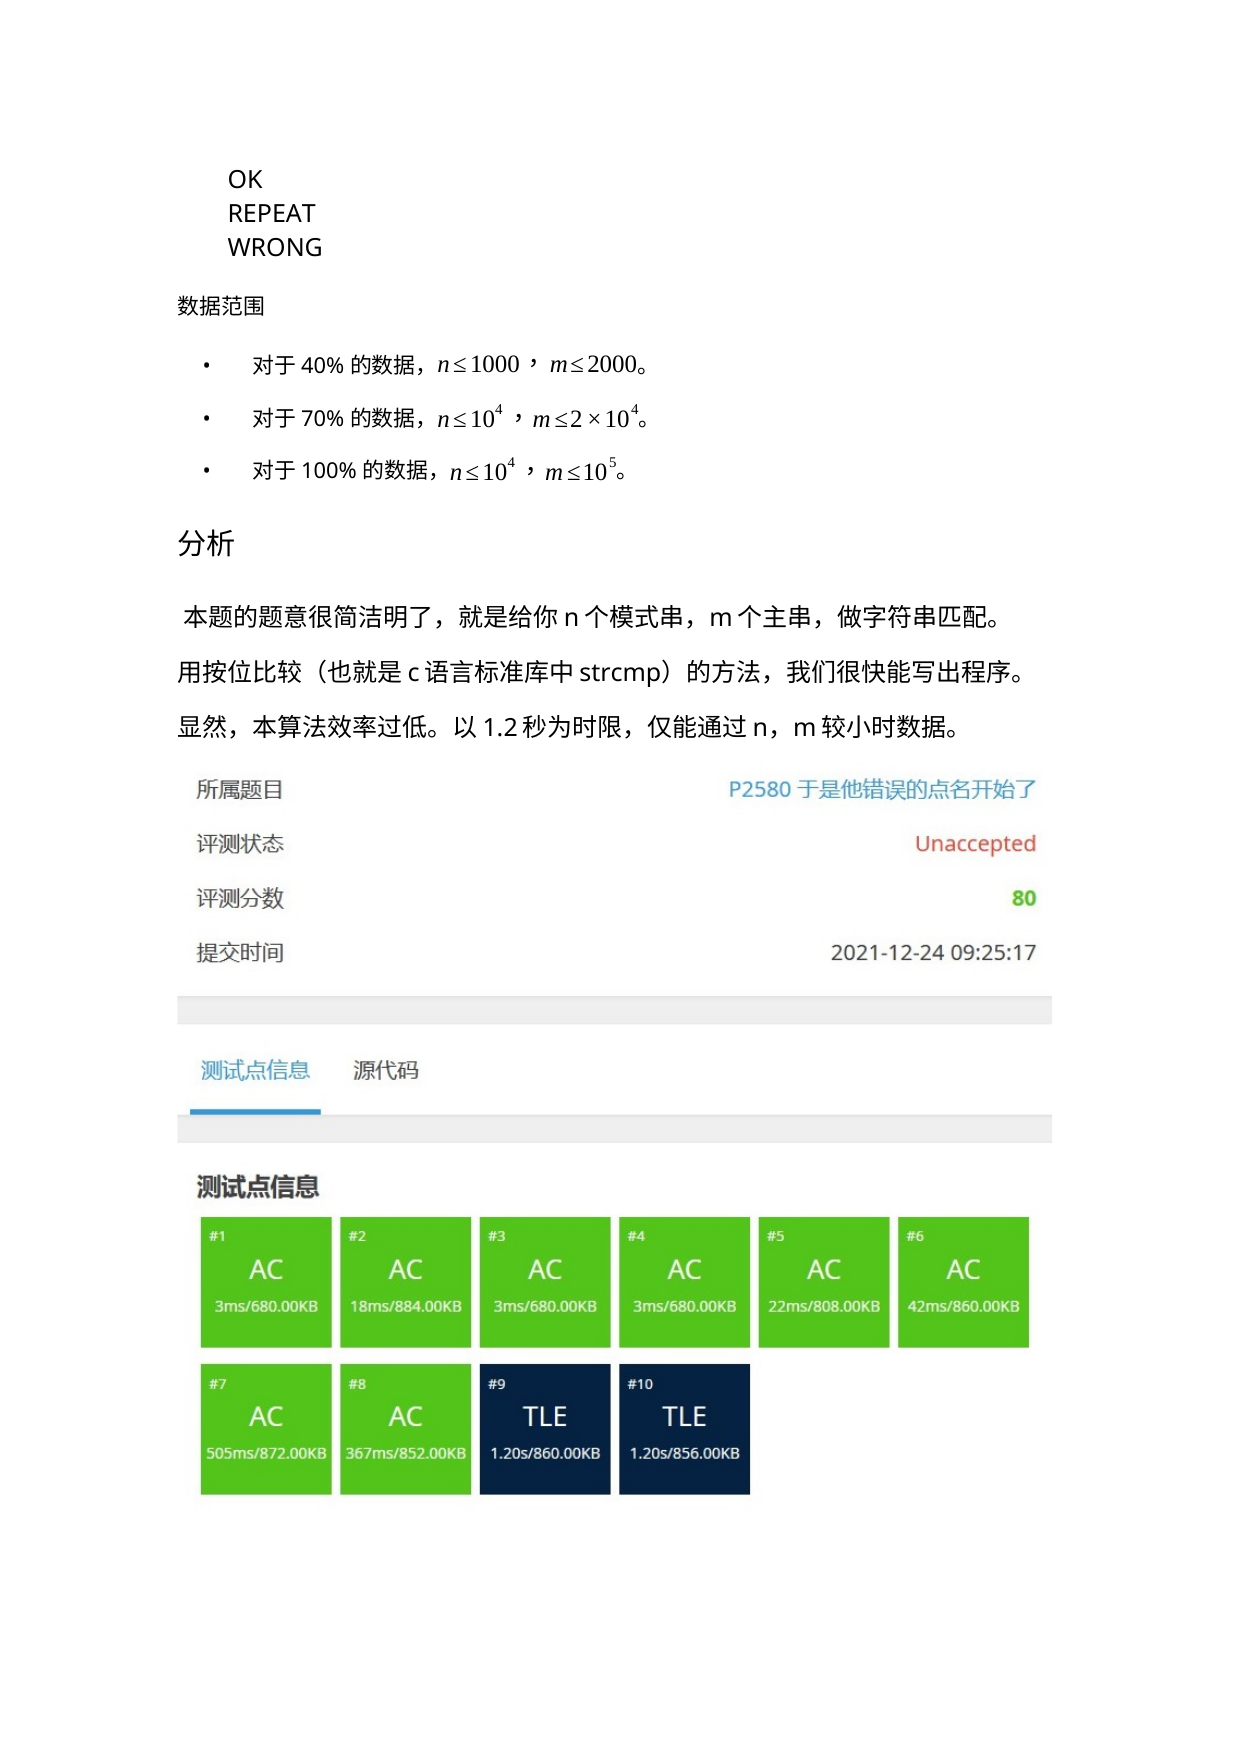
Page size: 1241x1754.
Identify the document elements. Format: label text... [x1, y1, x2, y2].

text 显然，本算法效率过低。以1.2秒为时限，仅能通过n，m较小时数据。 [177, 707, 1063, 743]
picture [177, 762, 1053, 1511]
subtitle 数据范围 [177, 291, 1063, 321]
text 用按位比较（也就是c语言标准库中strcmp）的方法，我们很快能写出程序。 [177, 652, 1063, 688]
list 对于 40% 的数据，。 [202, 348, 1063, 380]
subtitle 分析 [177, 521, 1063, 563]
list 对于 70% 的数据，。 [202, 401, 1063, 432]
text 本题的题意很简洁明了，就是给你n个模式串，m个主串，做字符串匹配。 [177, 597, 1063, 633]
list 对于 100% 的数据，。 [202, 453, 1063, 485]
text OK REPEAT WRONG [227, 162, 1013, 264]
